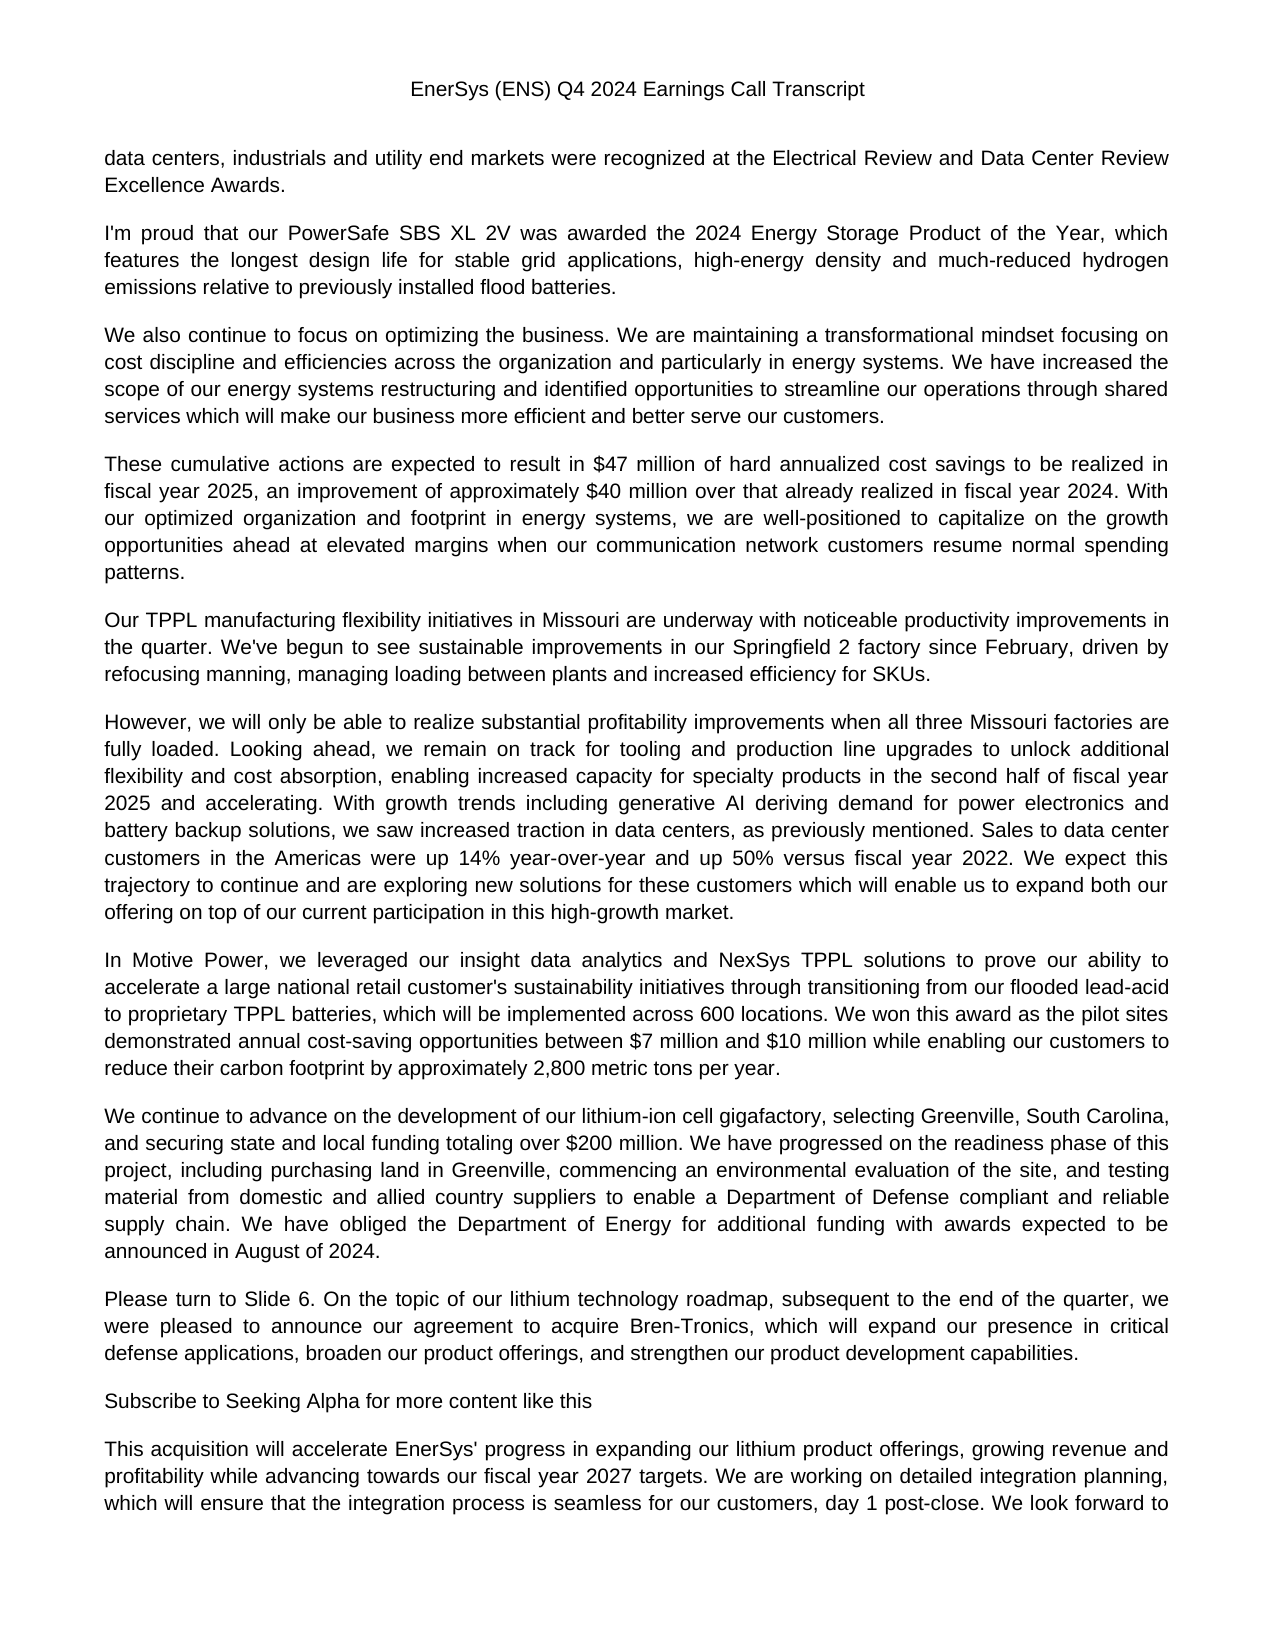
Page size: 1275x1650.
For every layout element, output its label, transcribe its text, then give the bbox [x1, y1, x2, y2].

text In Motive Power, we leveraged our insight data analytics and NexSys TPPL solutions to prove our ability to accelerate a large national retail customer's sustainability initiatives through transitioning from our flooded lead-acid to proprietary TPPL batteries, which will be implemented across 600 locations. We won this award as the pilot sites demonstrated annual cost-saving opportunities between $7 million and $10 million while enabling our customers to reduce their carbon footprint by approximately 2,800 metric tons per year. [104, 944, 1171, 1080]
text Please turn to Slide 6. On the topic of our lithium technology roadmap, subsequent to the end of the quarter, we were pleased to announce our agreement to acquire Bren-Tronics, which will expand our presence in critical defense applications, broaden our product offerings, and strengthen our product development capabilities. [104, 1284, 1171, 1365]
text Subscribe to Seeking Alpha for more content like this [104, 1386, 1171, 1413]
text Our TPPL manufacturing flexibility initiatives in Missouri are underway with noticeable productivity improvements in the quarter. We've begun to see sustainable improvements in our Springfield 2 factory since February, driven by refocusing manning, managing loading between plants and increased efficiency for SKUs. [104, 605, 1171, 686]
text I'm proud that our PowerSafe SBS XL 2V was awarded the 2024 Energy Storage Product of the Year, which features the longest design life for stable grid applications, high-energy density and much-reduced hydrogen emissions relative to previously installed flood batteries. [104, 217, 1171, 298]
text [104, 142, 1171, 196]
text However, we will only be able to realize substantial profitability improvements when all three Missouri factories are fully loaded. Looking ahead, we remain on track for tooling and production line upgrades to unlock additional flexibility and cost absorption, enabling increased capacity for specialty products in the second half of fiscal year 2025 and accelerating. With growth trends including generative AI deriving demand for power electronics and battery backup solutions, we saw increased traction in data centers, as previously mentioned. Sales to data center customers in the Americas were up 14% year-over-year and up 50% versus fiscal year 2022. We expect this trajectory to continue and are exploring new solutions for these customers which will enable us to expand both our offering on top of our current participation in this high-growth market. [104, 707, 1171, 923]
text We continue to advance on the development of our lithium-ion cell gigafactory, selecting Greenville, South Carolina, and securing state and local funding totaling over $200 million. We have progressed on the readiness phase of this project, including purchasing land in Greenville, commencing an environmental evaluation of the site, and testing material from domestic and allied country suppliers to enable a Department of Defense compliant and reliable supply chain. We have obliged the Department of Energy for additional funding with awards expected to be announced in August of 2024. [104, 1101, 1171, 1263]
text These cumulative actions are expected to result in $47 million of hard annualized cost savings to be realized in fiscal year 2025, an improvement of approximately $40 million over that already realized in fiscal year 2024. With our optimized organization and footprint in energy systems, we are well-positioned to capitalize on the growth opportunities ahead at elevated margins when our communication network customers resume normal spending patterns. [104, 448, 1171, 584]
text We also continue to focus on optimizing the business. We are maintaining a transformational mindset focusing on cost discipline and efficiencies across the organization and particularly in energy systems. We have increased the scope of our energy systems restructuring and identified opportunities to streamline our operations through shared services which will make our business more efficient and better serve our customers. [104, 319, 1171, 428]
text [104, 1434, 1171, 1515]
